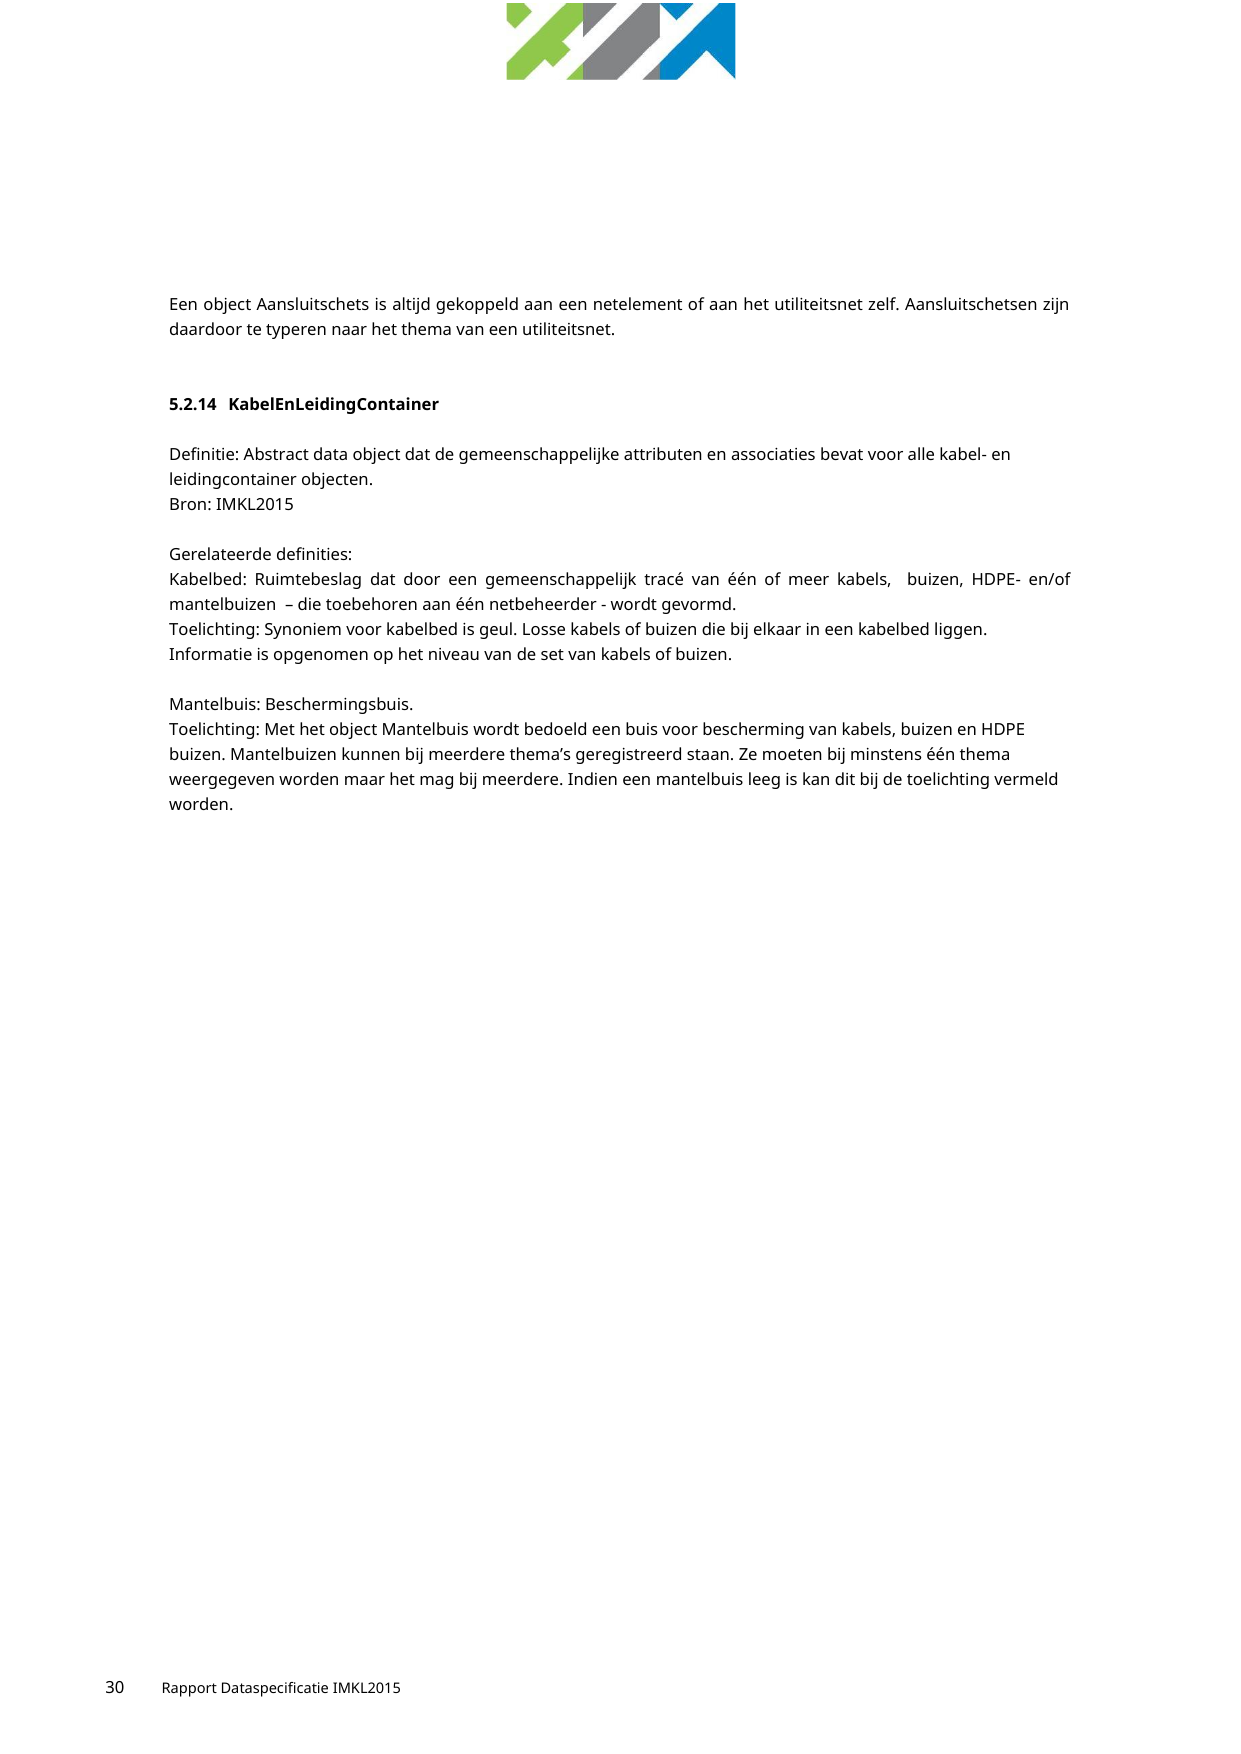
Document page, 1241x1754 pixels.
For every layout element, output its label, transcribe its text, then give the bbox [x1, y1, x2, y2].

text Gerelateerde definities: [169, 541, 1071, 566]
text KabelEnLeidingContainer [169, 391, 1071, 416]
picture [677, 50, 736, 80]
text Toelichting: Met het object Mantelbuis wordt bedoeld een buis voor bescherming van kabels, buizen en HDPE buizen. Mantelbuizen kunnen bij meerdere thema’s geregistreerd staan. Ze moeten bij minstens één thema weergegeven worden maar het mag bij meerdere. Indien een mantelbuis leeg is kan dit bij de toelichting vermeld worden. [169, 716, 1071, 816]
text Een object Aansluitschets is altijd gekoppeld aan een netelement of aan het utiliteitsnet zelf. Aansluitschetsen zijn daardoor te typeren naar het thema van een utiliteitsnet. [169, 291, 1071, 341]
text Toelichting: Synoniem voor kabelbed is geul. Losse kabels of buizen die bij elkaar in een kabelbed liggen. Informatie is opgenomen op het niveau van de set van kabels of buizen. [169, 616, 1071, 666]
text Bron: IMKL2015 [169, 491, 1071, 516]
text Kabelbed: Ruimtebeslag dat door een gemeenschappelijk tracé van één of meer kabels, buizen, HDPE- en/of mantelbuizen – die toebehoren aan één netbeheerder - wordt gevormd. [169, 566, 1071, 616]
text Definitie: Abstract data object dat de gemeenschappelijke attributen en associaties bevat voor alle kabel- en leidingcontainer objecten. [169, 441, 1071, 491]
text Mantelbuis: Beschermingsbuis. [169, 691, 1071, 716]
picture [506, 3, 718, 80]
